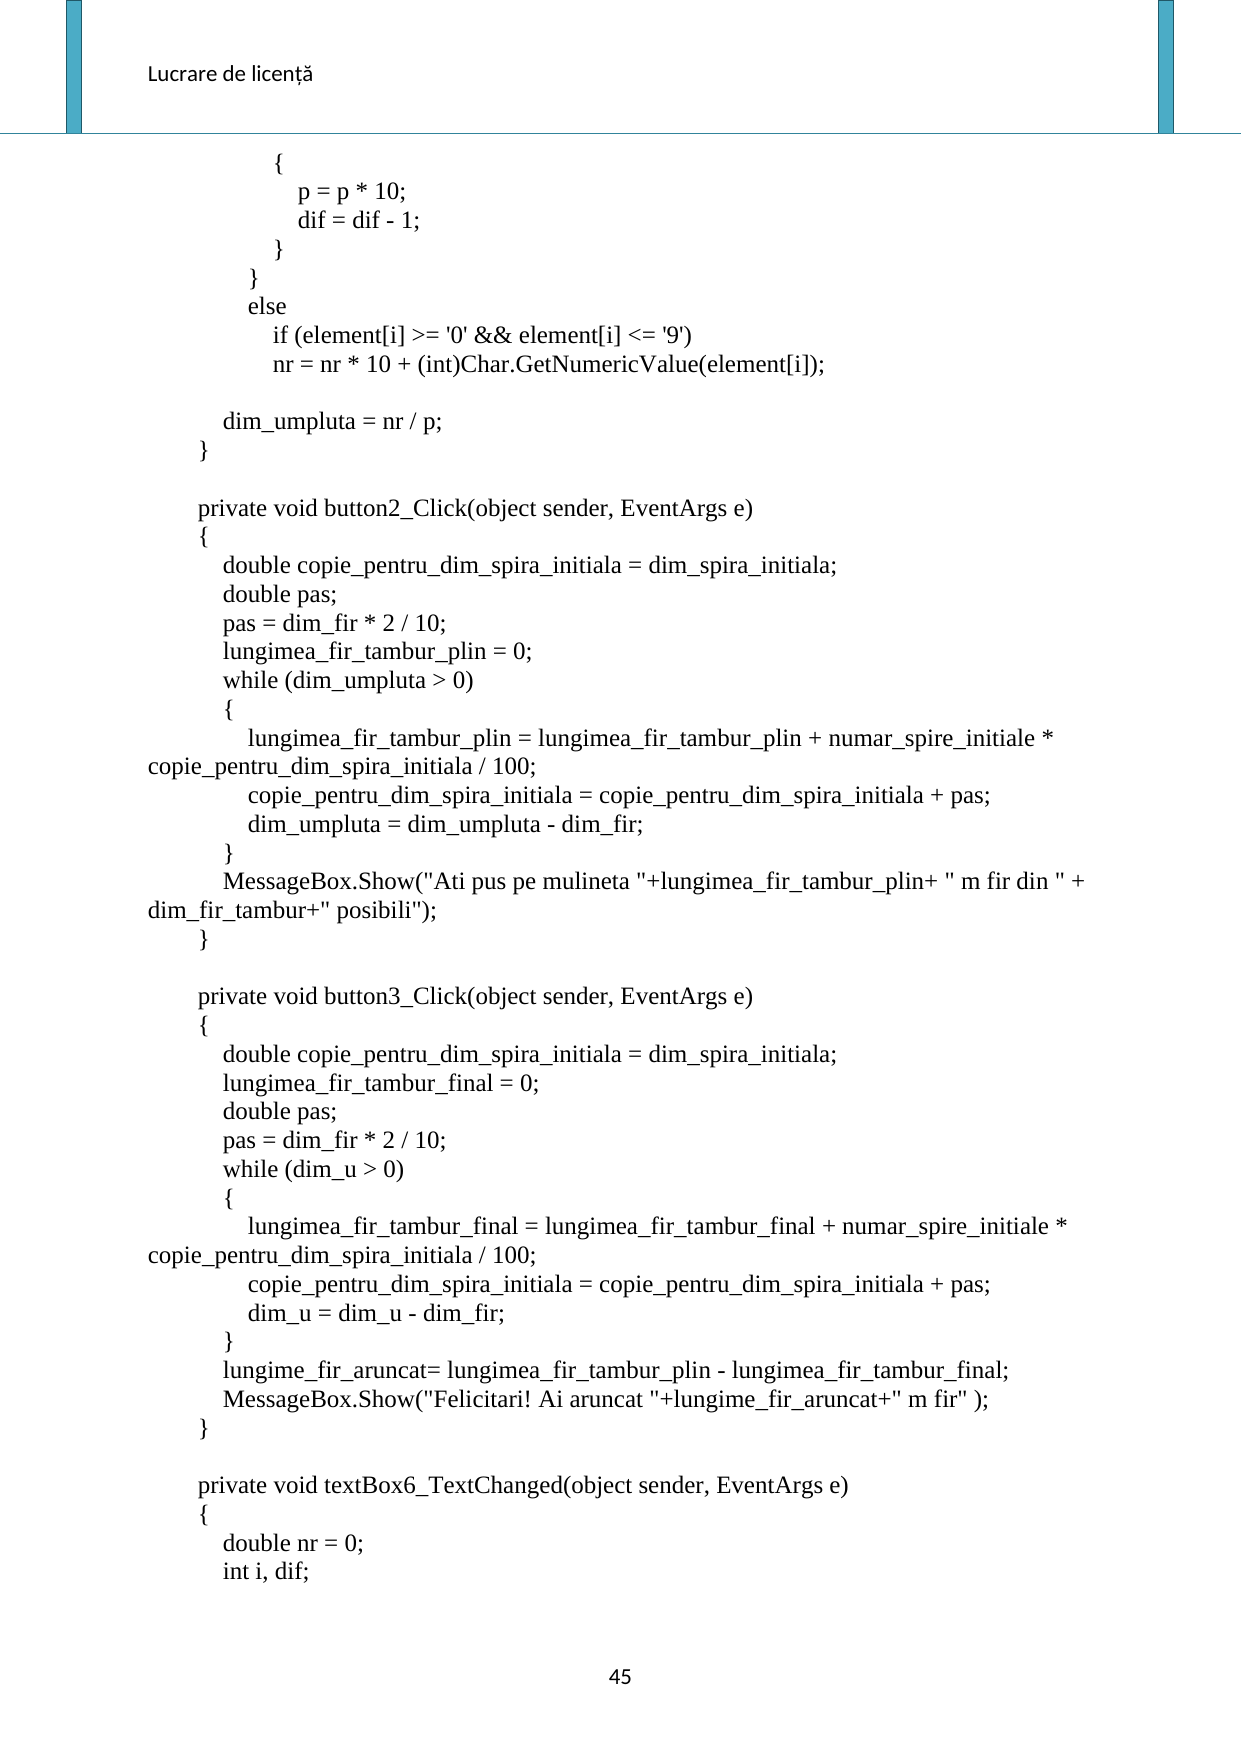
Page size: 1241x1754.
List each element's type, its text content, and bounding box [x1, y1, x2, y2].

text private void button2_Click(object sender, EventArgs e) [148, 493, 1093, 521]
text double copie_pentru_dim_spira_initiala = dim_spira_initiala; [148, 1039, 1093, 1068]
text } [148, 263, 1093, 291]
text MessageBox.Show("Ati pus pe mulineta "+lungimea_fir_tambur_plin+ " m fir din " + dim_fir_tambur+" posibili"); [148, 866, 1093, 924]
text } [148, 435, 1093, 464]
text else [148, 291, 1093, 320]
text while (dim_u > 0) [148, 1154, 1093, 1183]
text double pas; [148, 1096, 1093, 1125]
text lungimea_fir_tambur_final = lungimea_fir_tambur_final + numar_spire_initiale * copie_pentru_dim_spira_initiala / 100; [148, 1211, 1093, 1269]
text private void button3_Click(object sender, EventArgs e) [148, 981, 1093, 1010]
text lungimea_fir_tambur_final = 0; [148, 1068, 1093, 1096]
text lungime_fir_aruncat= lungimea_fir_tambur_plin - lungimea_fir_tambur_final; [148, 1355, 1093, 1384]
text MessageBox.Show("Felicitari! Ai aruncat "+lungime_fir_aruncat+" m fir" ); [148, 1384, 1093, 1413]
text } [148, 838, 1093, 866]
text { [148, 1183, 1093, 1211]
text { [148, 148, 1093, 176]
text } [148, 234, 1093, 263]
text } [148, 1413, 1093, 1441]
text if (element[i] >= '0' && element[i] <= '9') [148, 320, 1093, 349]
text { [148, 521, 1093, 550]
text } [148, 924, 1093, 953]
text dim_umpluta = nr / p; [148, 406, 1093, 435]
text double nr = 0; [148, 1528, 1093, 1556]
text dim_umpluta = dim_umpluta - dim_fir; [148, 809, 1093, 838]
text pas = dim_fir * 2 / 10; [148, 608, 1093, 636]
text dim_u = dim_u - dim_fir; [148, 1298, 1093, 1326]
text lungimea_fir_tambur_plin = lungimea_fir_tambur_plin + numar_spire_initiale * copie_pentru_dim_spira_initiala / 100; [148, 723, 1093, 780]
text double pas; [148, 579, 1093, 608]
text double copie_pentru_dim_spira_initiala = dim_spira_initiala; [148, 550, 1093, 579]
text private void textBox6_TextChanged(object sender, EventArgs e) [148, 1470, 1093, 1499]
text dif = dif - 1; [148, 205, 1093, 234]
text while (dim_umpluta > 0) [148, 665, 1093, 694]
text pas = dim_fir * 2 / 10; [148, 1125, 1093, 1154]
text copie_pentru_dim_spira_initiala = copie_pentru_dim_spira_initiala + pas; [148, 780, 1093, 809]
text { [148, 1010, 1093, 1039]
text { [148, 694, 1093, 723]
text lungimea_fir_tambur_plin = 0; [148, 636, 1093, 665]
text p = p * 10; [148, 176, 1093, 205]
text copie_pentru_dim_spira_initiala = copie_pentru_dim_spira_initiala + pas; [148, 1269, 1093, 1298]
text nr = nr * 10 + (int)Char.GetNumericValue(element[i]); [148, 349, 1093, 378]
text { [148, 1499, 1093, 1528]
text } [148, 1326, 1093, 1355]
text int i, dif; [148, 1556, 1093, 1585]
